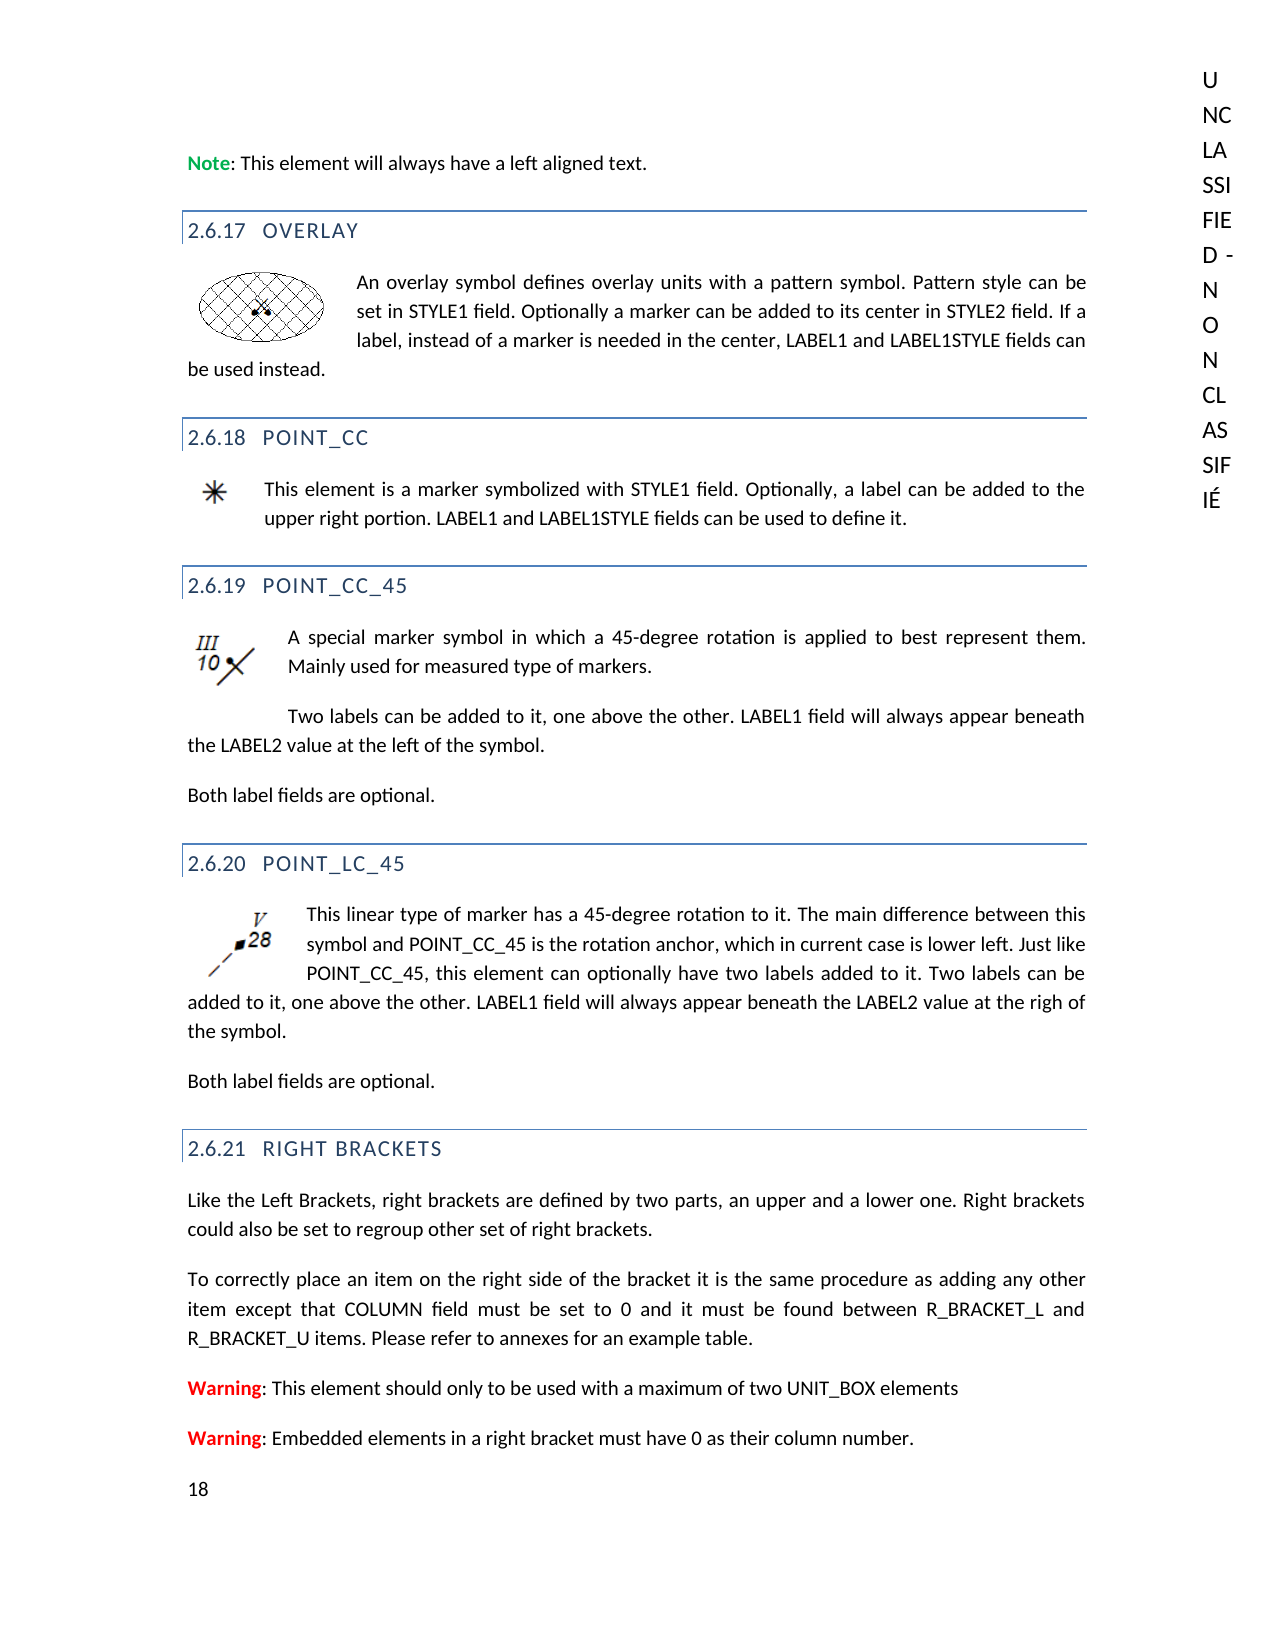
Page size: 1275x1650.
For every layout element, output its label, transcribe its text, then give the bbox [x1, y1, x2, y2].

text Warning: Embedded elements in a right bracket must have 0 as their column number. [187, 1425, 1087, 1450]
subtitle OVERLAY [183, 212, 1087, 244]
text Two labels can be added to it, one above the other. LABEL1 field will always appear beneath the LABEL2 value at the left of the symbol. [187, 703, 1087, 758]
subtitle POINT_CC_45 [183, 567, 1087, 599]
text Both label fields are optional. [187, 782, 1087, 808]
subtitle POINT_CC [183, 419, 1087, 451]
text To correctly place an item on the right side of the bracket it is the same procedure as adding any other item except that COLUMN field must be set to 0 and it must be found between R_BRACKET_L and R_BRACKET_U items. Please refer to annexes for an example table. [187, 1267, 1087, 1350]
text Note: This element will always have a left aligned text. [187, 150, 1087, 175]
text Like the Left Brackets, right brackets are defined by two parts, an upper and a lower one. Right brackets could also be set to regroup other set of right brackets. [187, 1187, 1087, 1242]
text An overlay symbol defines overlay units with a pattern symbol. Pattern style can be set in STYLE1 field. Optionally a marker can be added to its center in STYLE2 field. If a label, instead of a marker is needed in the center, LABEL1 and LABEL1STYLE fields can be used instead. [187, 269, 1087, 382]
picture [186, 459, 245, 516]
text This element is a marker symbolized with STYLE1 field. Optionally, a label can be added to the upper right portion. LABEL1 and LABEL1STYLE fields can be used to define it. [187, 476, 1087, 530]
text Both label fields are optional. [187, 1068, 1087, 1094]
text This linear type of marker has a 45-degree rotation to it. The main difference between this symbol and POINT_CC_45 is the rotation anchor, which in current case is lower left. Just like POINT_CC_45, this element can optionally have two labels added to it. Two labels can be added to it, one above the other. LABEL1 field will always appear beneath the LABEL2 value at the righ of the symbol. [187, 902, 1087, 1044]
text A special marker symbol in which a 45-degree rotation is applied to best represent them. Mainly used for measured type of markers. [269, 624, 1087, 679]
subtitle RIGHT BRACKETS [183, 1130, 1087, 1162]
picture [187, 269, 338, 345]
picture [187, 901, 288, 985]
subtitle POINT_LC_45 [183, 845, 1087, 877]
picture [187, 624, 269, 691]
text Warning: This element should only to be used with a maximum of two UNIT_BOX elements [187, 1375, 1087, 1400]
